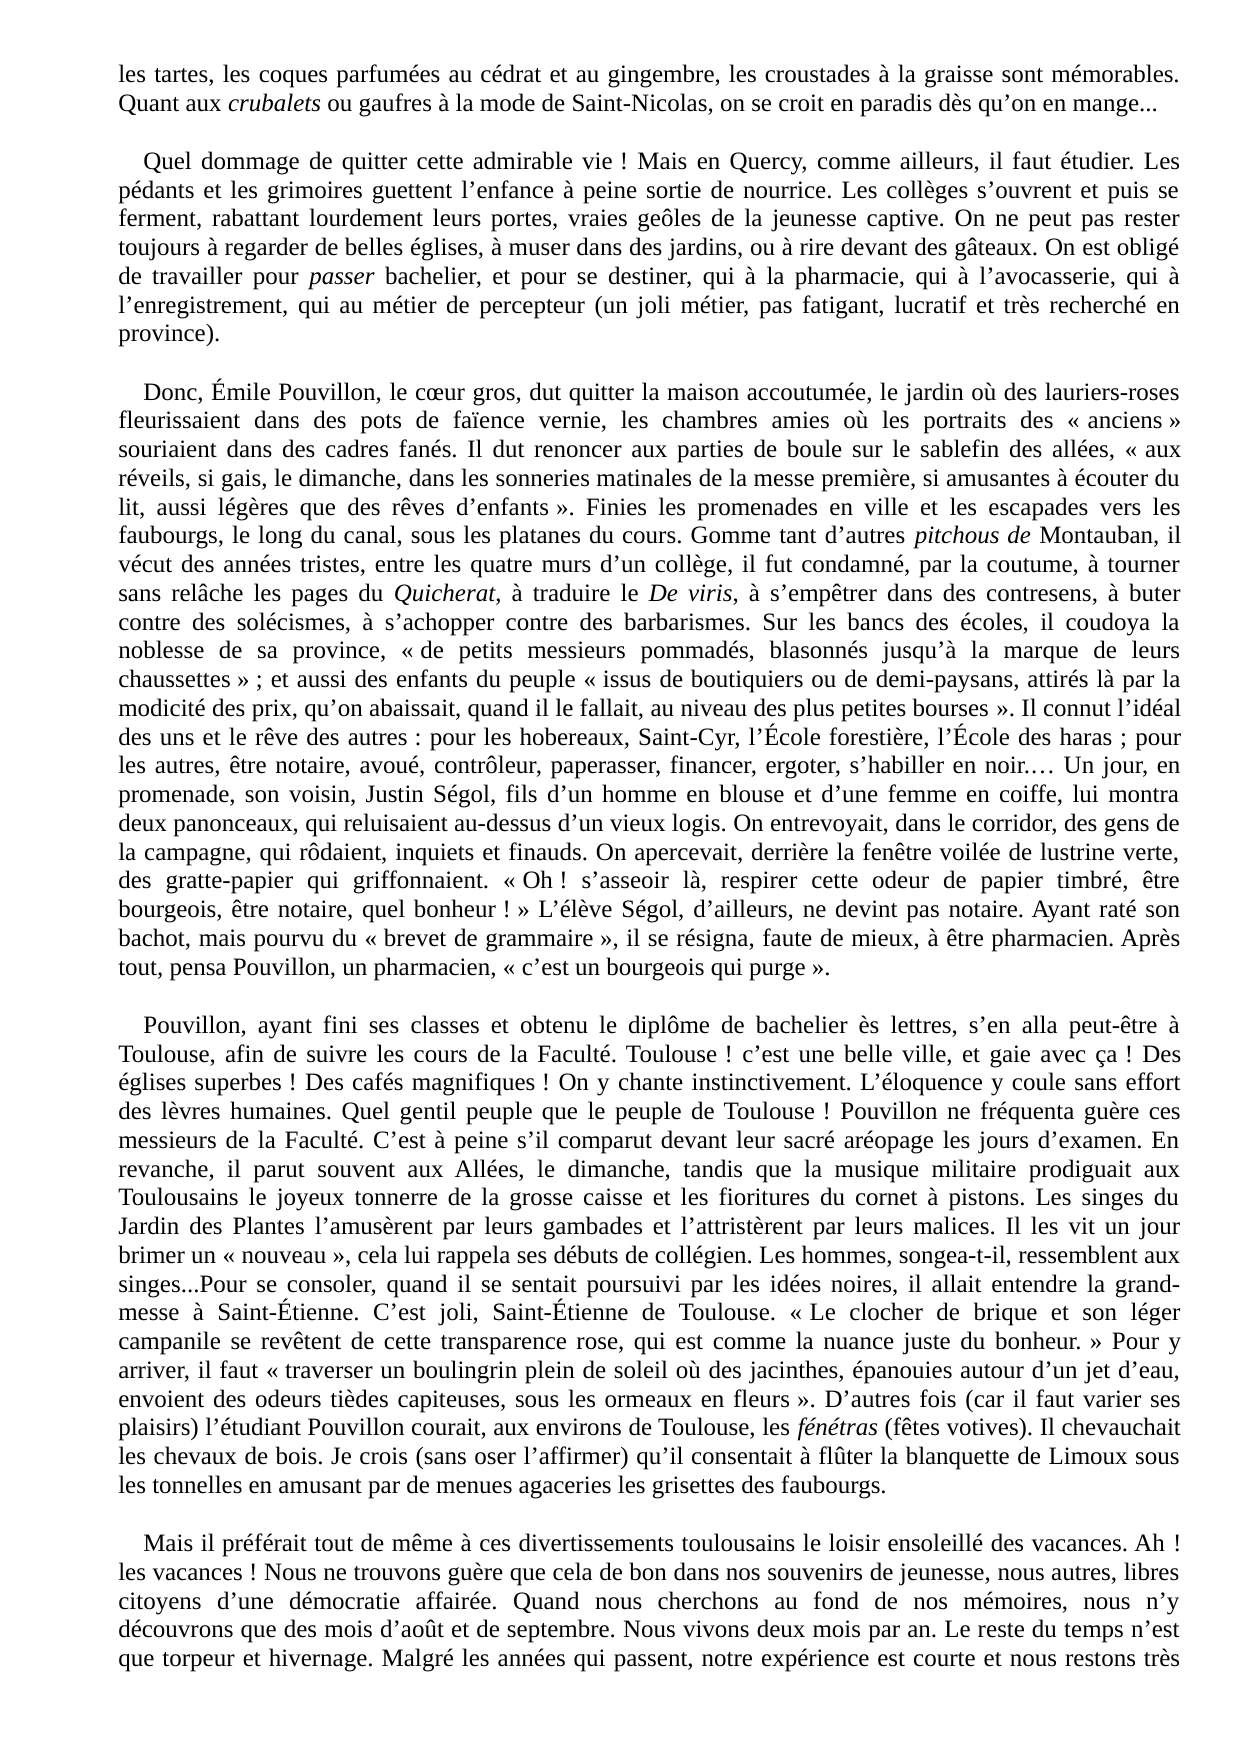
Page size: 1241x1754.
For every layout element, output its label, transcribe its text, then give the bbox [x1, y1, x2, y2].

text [118, 1528, 1181, 1672]
text Pouvillon, ayant fini ses classes et obtenu le diplôme de bachelier ès lettres, s’en alla peut-être à Toulouse, afin de suivre les cours de la Faculté. Toulouse ! c’est une belle ville, et gaie avec ça ! Des églises superbes ! Des cafés magnifiques ! On y chante instinctivement. L’éloquence y coule sans effort des lèvres humaines. Quel gentil peuple que le peuple de Toulouse ! Pouvillon ne fréquenta guère ces messieurs de la Faculté. C’est à peine s’il comparut devant leur sacré aréopage les jours d’examen. En revanche, il parut souvent aux Allées, le dimanche, tandis que la musique militaire prodiguait aux Toulousains le joyeux tonnerre de la grosse caisse et les fioritures du cornet à pistons. Les singes du Jardin des Plantes l’amusèrent par leurs gambades et l’attristèrent par leurs malices. Il les vit un jour brimer un « nouveau », cela lui rappela ses débuts de collégien. Les hommes, songea-t-il, ressemblent aux singes...Pour se consoler, quand il se sentait poursuivi par les idées noires, il allait entendre la grand-messe à Saint-Étienne. C’est joli, Saint-Étienne de Toulouse. « Le clocher de brique et son léger campanile se revêtent de cette transparence rose, qui est comme la nuance juste du bonheur. » Pour y arriver, il faut « traverser un boulingrin plein de soleil où des jacinthes, épanouies autour d’un jet d’eau, envoient des odeurs tièdes capiteuses, sous les ormeaux en fleurs ». D’autres fois (car il faut varier ses plaisirs) l’étudiant Pouvillon courait, aux environs de Toulouse, les fénétras (fêtes votives). Il chevauchait les chevaux de bois. Je crois (sans oser l’affirmer) qu’il consentait à flûter la blanquette de Limoux sous les tonnelles en amusant par de menues agaceries les grisettes des faubourgs. [118, 1010, 1181, 1499]
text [118, 59, 1181, 117]
text Donc, Émile Pouvillon, le cœur gros, dut quitter la maison accoutumée, le jardin où des lauriers-roses fleurissaient dans des pots de faïence vernie, les chambres amies où les portraits des « anciens » souriaient dans des cadres fanés. Il dut renoncer aux parties de boule sur le sablefin des allées, « aux réveils, si gais, le dimanche, dans les sonneries matinales de la messe première, si amusantes à écouter du lit, aussi légères que des rêves d’enfants ». Finies les promenades en ville et les escapades vers les faubourgs, le long du canal, sous les platanes du cours. Gomme tant d’autres pitchous de Montauban, il vécut des années tristes, entre les quatre murs d’un collège, il fut condamné, par la coutume, à tourner sans relâche les pages du Quicherat, à traduire le De viris, à s’empêtrer dans des contresens, à buter contre des solécismes, à s’achopper contre des barbarismes. Sur les bancs des écoles, il coudoya la noblesse de sa province, « de petits messieurs pommadés, blasonnés jusqu’à la marque de leurs chaussettes » ; et aussi des enfants du peuple « issus de boutiquiers ou de demi-paysans, attirés là par la modicité des prix, qu’on abaissait, quand il le fallait, au niveau des plus petites bourses ». Il connut l’idéal des uns et le rêve des autres : pour les hobereaux, Saint-Cyr, l’École forestière, l’École des haras ; pour les autres, être notaire, avoué, contrôleur, paperasser, financer, ergoter, s’habiller en noir.… Un jour, en promenade, son voisin, Justin Ségol, fils d’un homme en blouse et d’une femme en coiffe, lui montra deux panonceaux, qui reluisaient au-dessus d’un vieux logis. On entrevoyait, dans le corridor, des gens de la campagne, qui rôdaient, inquiets et finauds. On apercevait, derrière la fenêtre voilée de lustrine verte, des gratte-papier qui griffonnaient. « Oh ! s’asseoir là, respirer cette odeur de papier timbré, être bourgeois, être notaire, quel bonheur ! » L’élève Ségol, d’ailleurs, ne devint pas notaire. Ayant raté son bachot, mais pourvu du « brevet de grammaire », il se résigna, faute de mieux, à être pharmacien. Après tout, pensa Pouvillon, un pharmacien, « c’est un bourgeois qui purge ». [118, 377, 1181, 981]
text Quel dommage de quitter cette admirable vie ! Mais en Quercy, comme ailleurs, il faut étudier. Les pédants et les grimoires guettent l’enfance à peine sortie de nourrice. Les collèges s’ouvrent et puis se ferment, rabattant lourdement leurs portes, vraies geôles de la jeunesse captive. On ne peut pas rester toujours à regarder de belles églises, à muser dans des jardins, ou à rire devant des gâteaux. On est obligé de travailler pour passer bachelier, et pour se destiner, qui à la pharmacie, qui à l’avocasserie, qui à l’enregistrement, qui au métier de percepteur (un joli métier, pas fatigant, lucratif et très recherché en province). [118, 146, 1181, 347]
